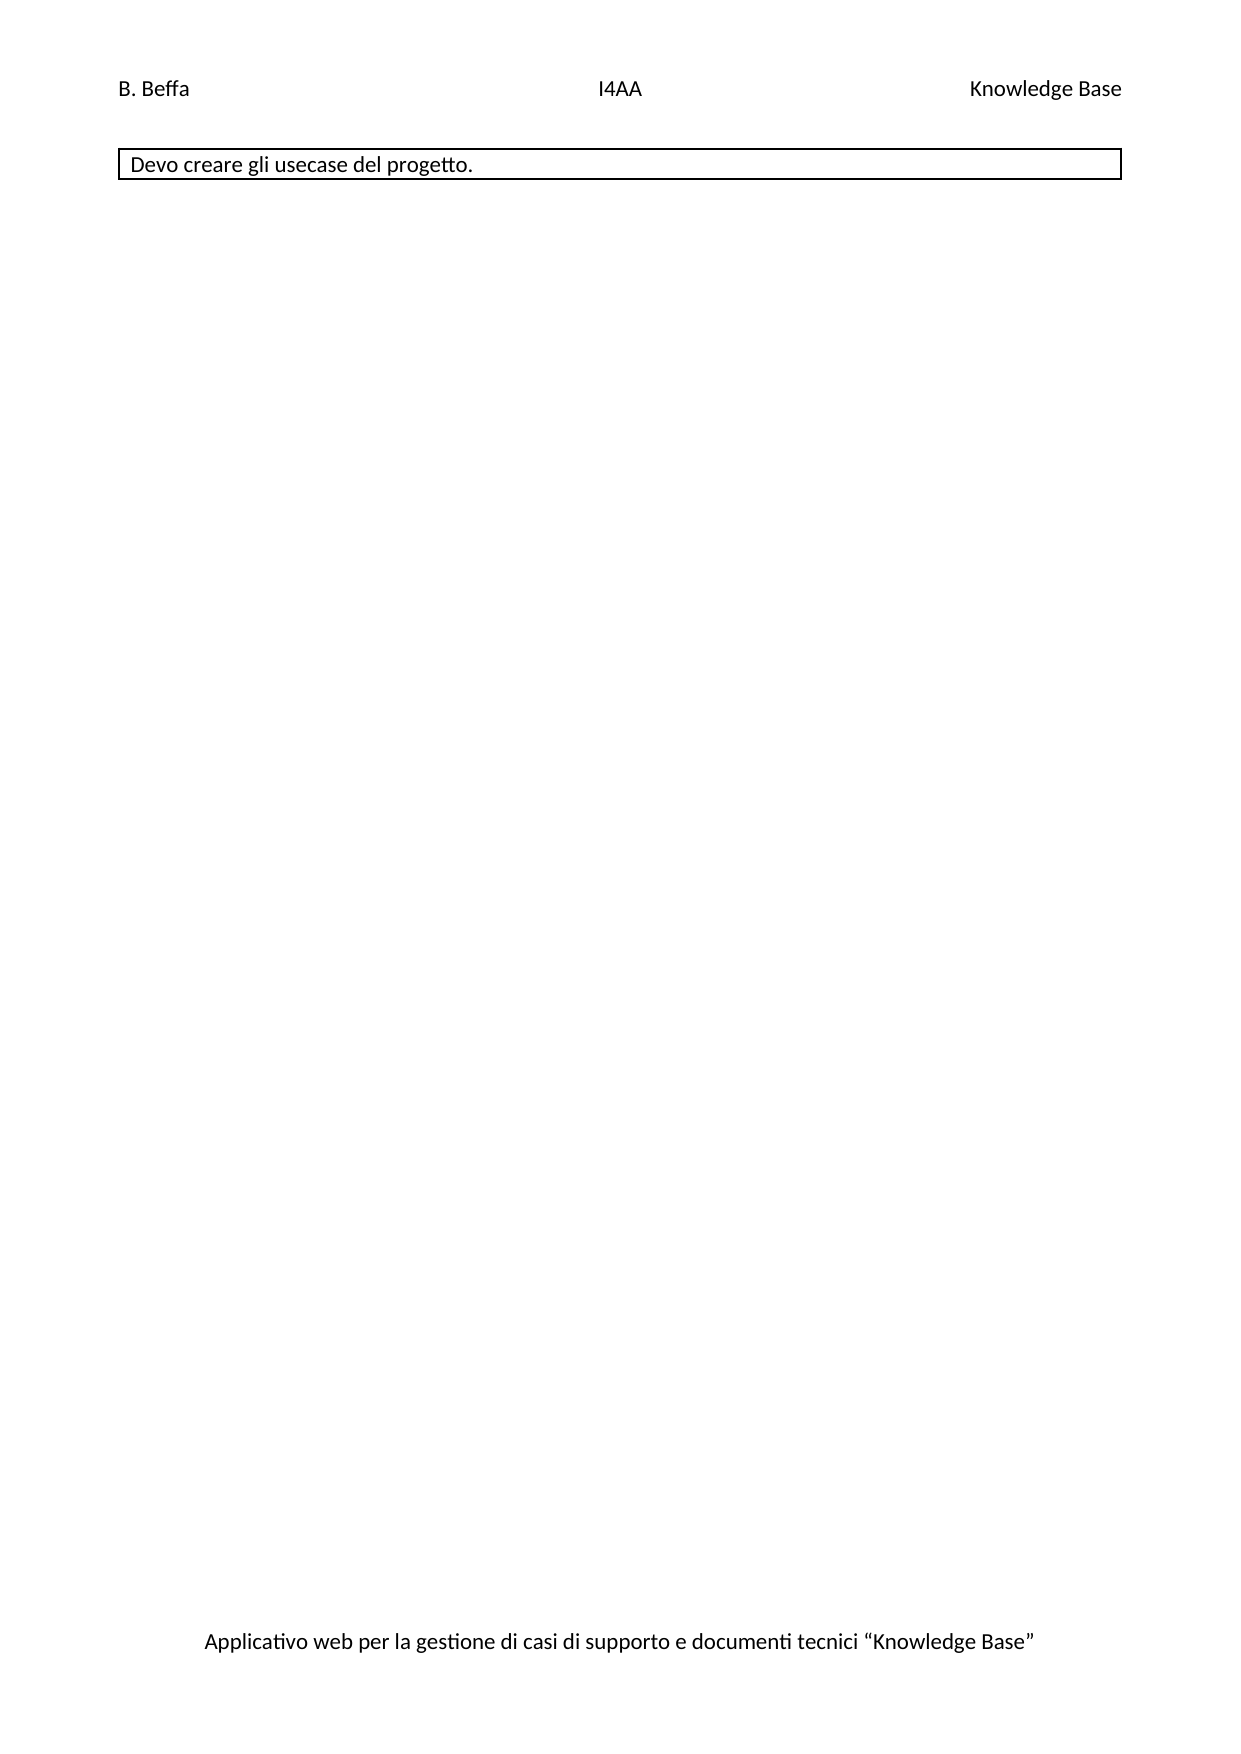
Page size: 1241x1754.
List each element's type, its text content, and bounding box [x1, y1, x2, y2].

table_cell Devo creare gli usecase del progetto. [120, 150, 1120, 178]
